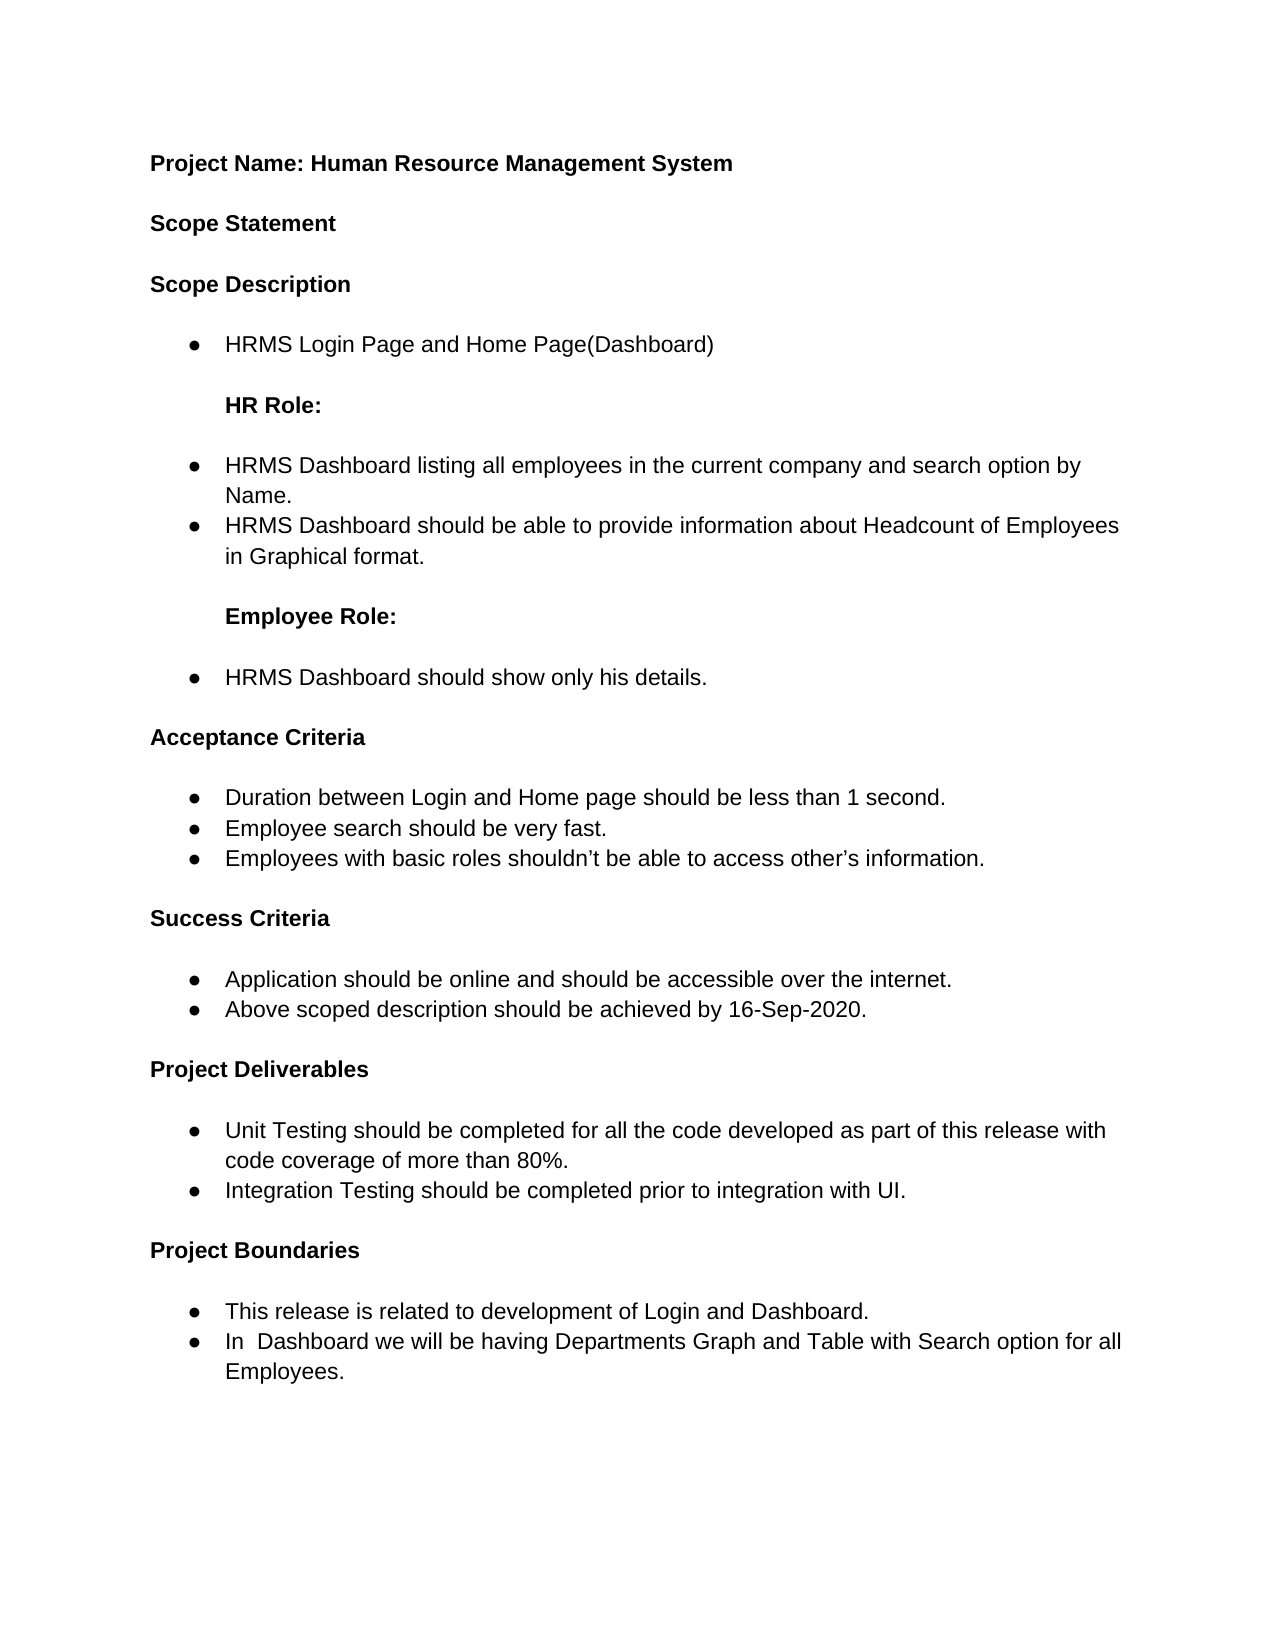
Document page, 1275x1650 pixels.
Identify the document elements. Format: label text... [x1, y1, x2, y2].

text Project Name: Human Resource Management System [150, 150, 1125, 176]
list HRMS Dashboard should be able to provide information about Headcount of Employees in Graphical format. [187, 512, 1125, 569]
list Employees with basic roles shouldn’t be able to access other’s information. [187, 845, 1125, 871]
list In Dashboard we will be having Departments Graph and Table with Search option for all Employees. [187, 1328, 1125, 1385]
text Employee Role: [150, 603, 1125, 629]
list HRMS Dashboard should show only his details. [187, 663, 1125, 690]
text Success Criteria [150, 905, 1125, 932]
list Above scoped description should be achieved by 16-Sep-2020. [187, 996, 1125, 1022]
text HR Role: [225, 392, 1125, 418]
list HRMS Dashboard listing all employees in the current company and search option by Name. [187, 452, 1125, 509]
list This release is related to development of Login and Dashboard. [187, 1298, 1125, 1324]
list Application should be online and should be accessible over the internet. [187, 966, 1125, 992]
text Project Boundaries [150, 1237, 1125, 1264]
text Acceptance Criteria [150, 724, 1125, 750]
text Scope Statement [150, 210, 1125, 237]
list Unit Testing should be completed for all the code developed as part of this release with code coverage of more than 80%. [187, 1117, 1125, 1173]
list Duration between Login and Home page should be less than 1 second. [187, 784, 1125, 811]
text Scope Description [150, 271, 1125, 297]
text Project Deliverables [150, 1056, 1125, 1083]
list Integration Testing should be completed prior to integration with UI. [187, 1177, 1125, 1203]
list Employee search should be very fast. [187, 814, 1125, 841]
list HRMS Login Page and Home Page(Dashboard) [187, 331, 1125, 358]
